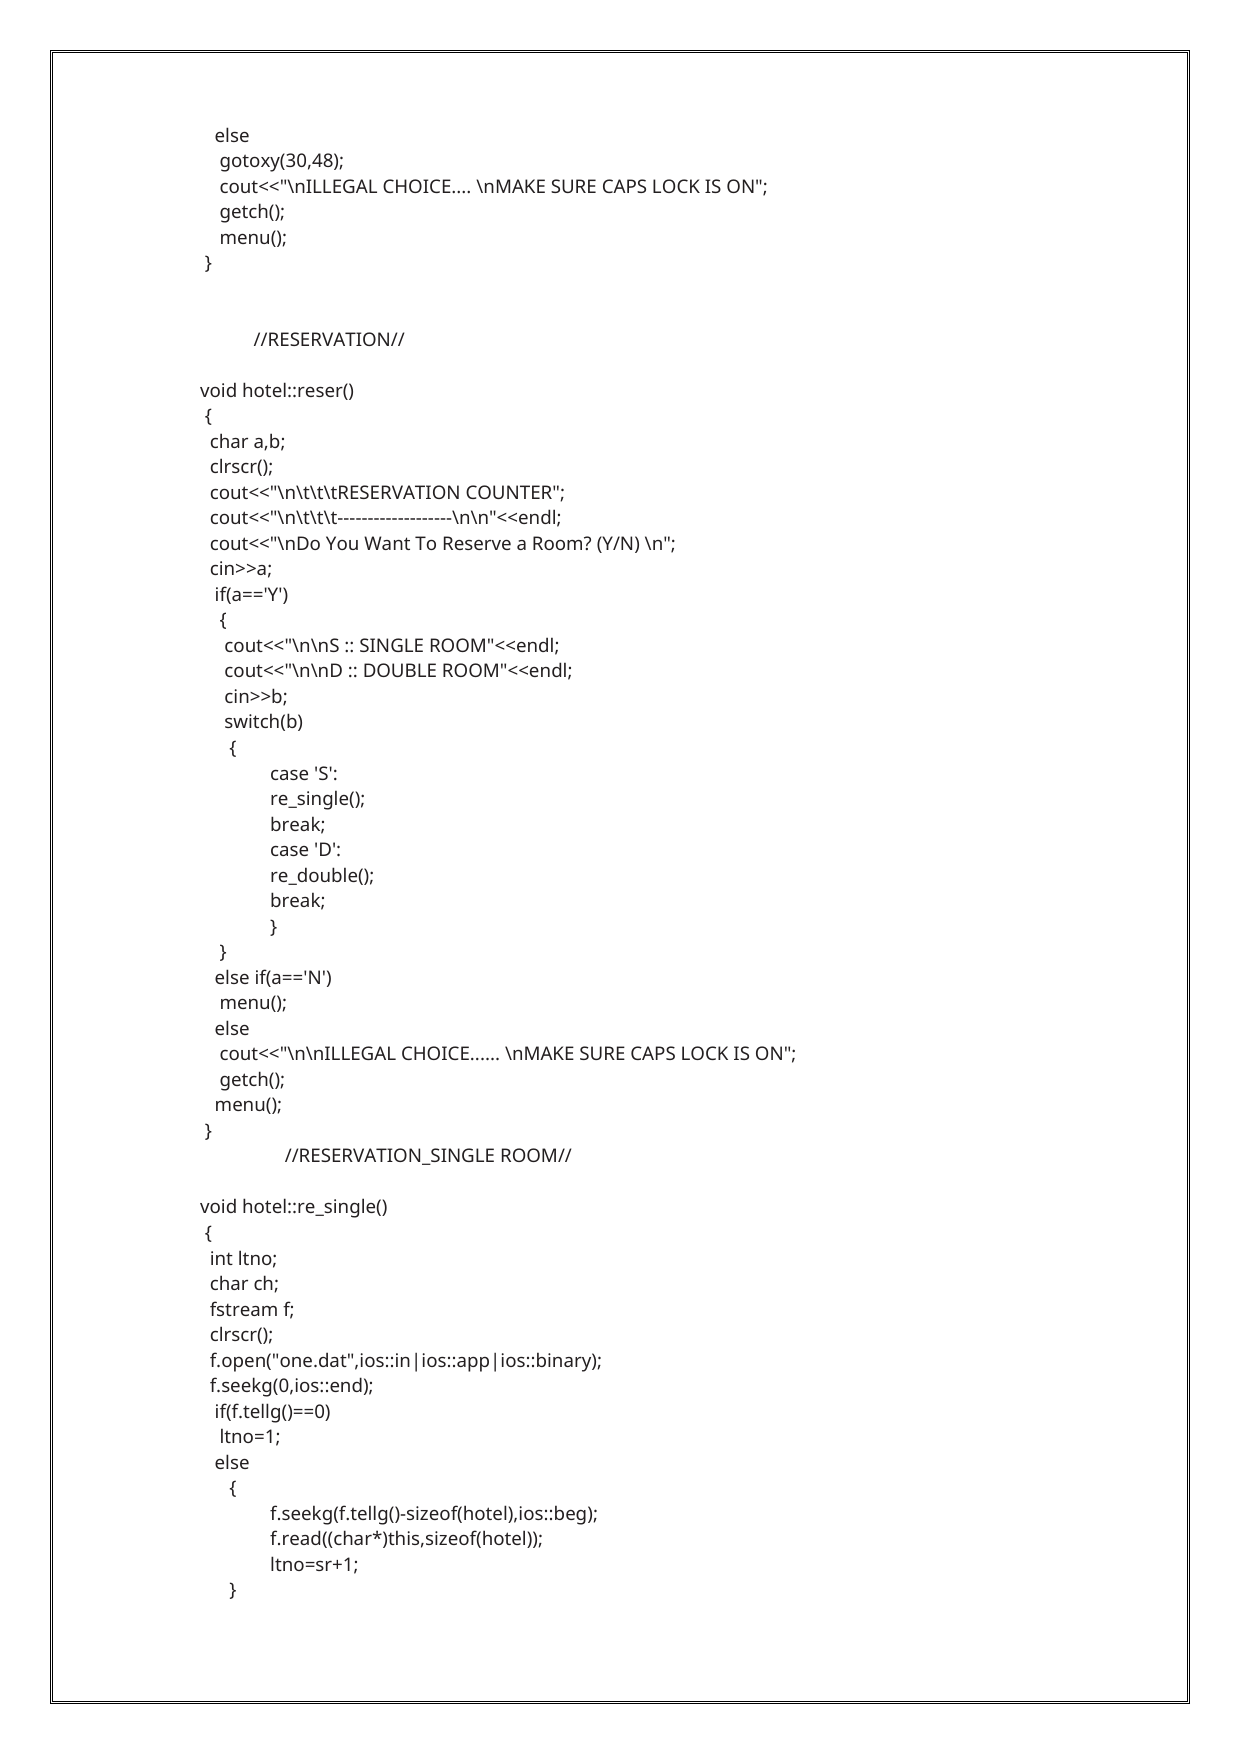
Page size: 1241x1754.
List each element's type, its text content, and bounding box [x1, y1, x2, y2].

text clrscr(); [195, 454, 1090, 479]
text case 'D': [195, 836, 1090, 862]
text //RESERVATION// [195, 326, 1090, 352]
text f.seekg(f.tellg()-sizeof(hotel),ios::beg); [195, 1500, 1090, 1526]
text } [195, 249, 1090, 275]
text { [195, 607, 1090, 632]
text cout<<"\n\nILLEGAL CHOICE...... \nMAKE SURE CAPS LOCK IS ON"; [195, 1041, 1090, 1066]
text case 'S': [195, 760, 1090, 785]
text { [195, 1219, 1090, 1245]
text cout<<"\nILLEGAL CHOICE.... \nMAKE SURE CAPS LOCK IS ON"; [195, 173, 1090, 198]
text else if(a=='N') [195, 964, 1090, 989]
text else [195, 1449, 1090, 1474]
text cout<<"\n\t\t\t-------------------\n\n"<<endl; [195, 505, 1090, 530]
text if(f.tellg()==0) [195, 1398, 1090, 1423]
text } [195, 1577, 1090, 1602]
text ltno=sr+1; [195, 1551, 1090, 1577]
text void hotel::reser() [195, 377, 1090, 403]
text if(a=='Y') [195, 581, 1090, 607]
text void hotel::re_single() [195, 1194, 1090, 1219]
text cout<<"\n\nD :: DOUBLE ROOM"<<endl; [195, 658, 1090, 683]
text getch(); [195, 1066, 1090, 1092]
text } [195, 1117, 1090, 1143]
text ltno=1; [195, 1423, 1090, 1449]
text fstream f; [195, 1296, 1090, 1321]
text re_single(); [195, 785, 1090, 811]
text { [195, 1474, 1090, 1500]
text f.read((char*)this,sizeof(hotel)); [195, 1526, 1090, 1551]
text break; [195, 811, 1090, 836]
text cout<<"\n\nS :: SINGLE ROOM"<<endl; [195, 632, 1090, 658]
text { [195, 403, 1090, 428]
text char a,b; [195, 428, 1090, 454]
text cin>>b; [195, 683, 1090, 709]
text cout<<"\nDo You Want To Reserve a Room? (Y/N) \n"; [195, 530, 1090, 556]
text break; [195, 887, 1090, 913]
text } [195, 913, 1090, 938]
text menu(); [195, 1092, 1090, 1117]
text char ch; [195, 1270, 1090, 1296]
text gotoxy(30,48); [195, 147, 1090, 173]
text clrscr(); [195, 1321, 1090, 1347]
text f.open("one.dat",ios::in|ios::app|ios::binary); [195, 1347, 1090, 1372]
text switch(b) [195, 709, 1090, 734]
text menu(); [195, 989, 1090, 1015]
text else [195, 1015, 1090, 1041]
text { [195, 734, 1090, 760]
text getch(); [195, 198, 1090, 224]
text re_double(); [195, 862, 1090, 887]
text int ltno; [195, 1245, 1090, 1270]
text //RESERVATION_SINGLE ROOM// [195, 1143, 1090, 1168]
text cin>>a; [195, 556, 1090, 581]
text cout<<"\n\t\t\tRESERVATION COUNTER"; [195, 479, 1090, 505]
text else [195, 122, 1090, 147]
text } [195, 938, 1090, 964]
text f.seekg(0,ios::end); [195, 1372, 1090, 1398]
text menu(); [195, 224, 1090, 249]
